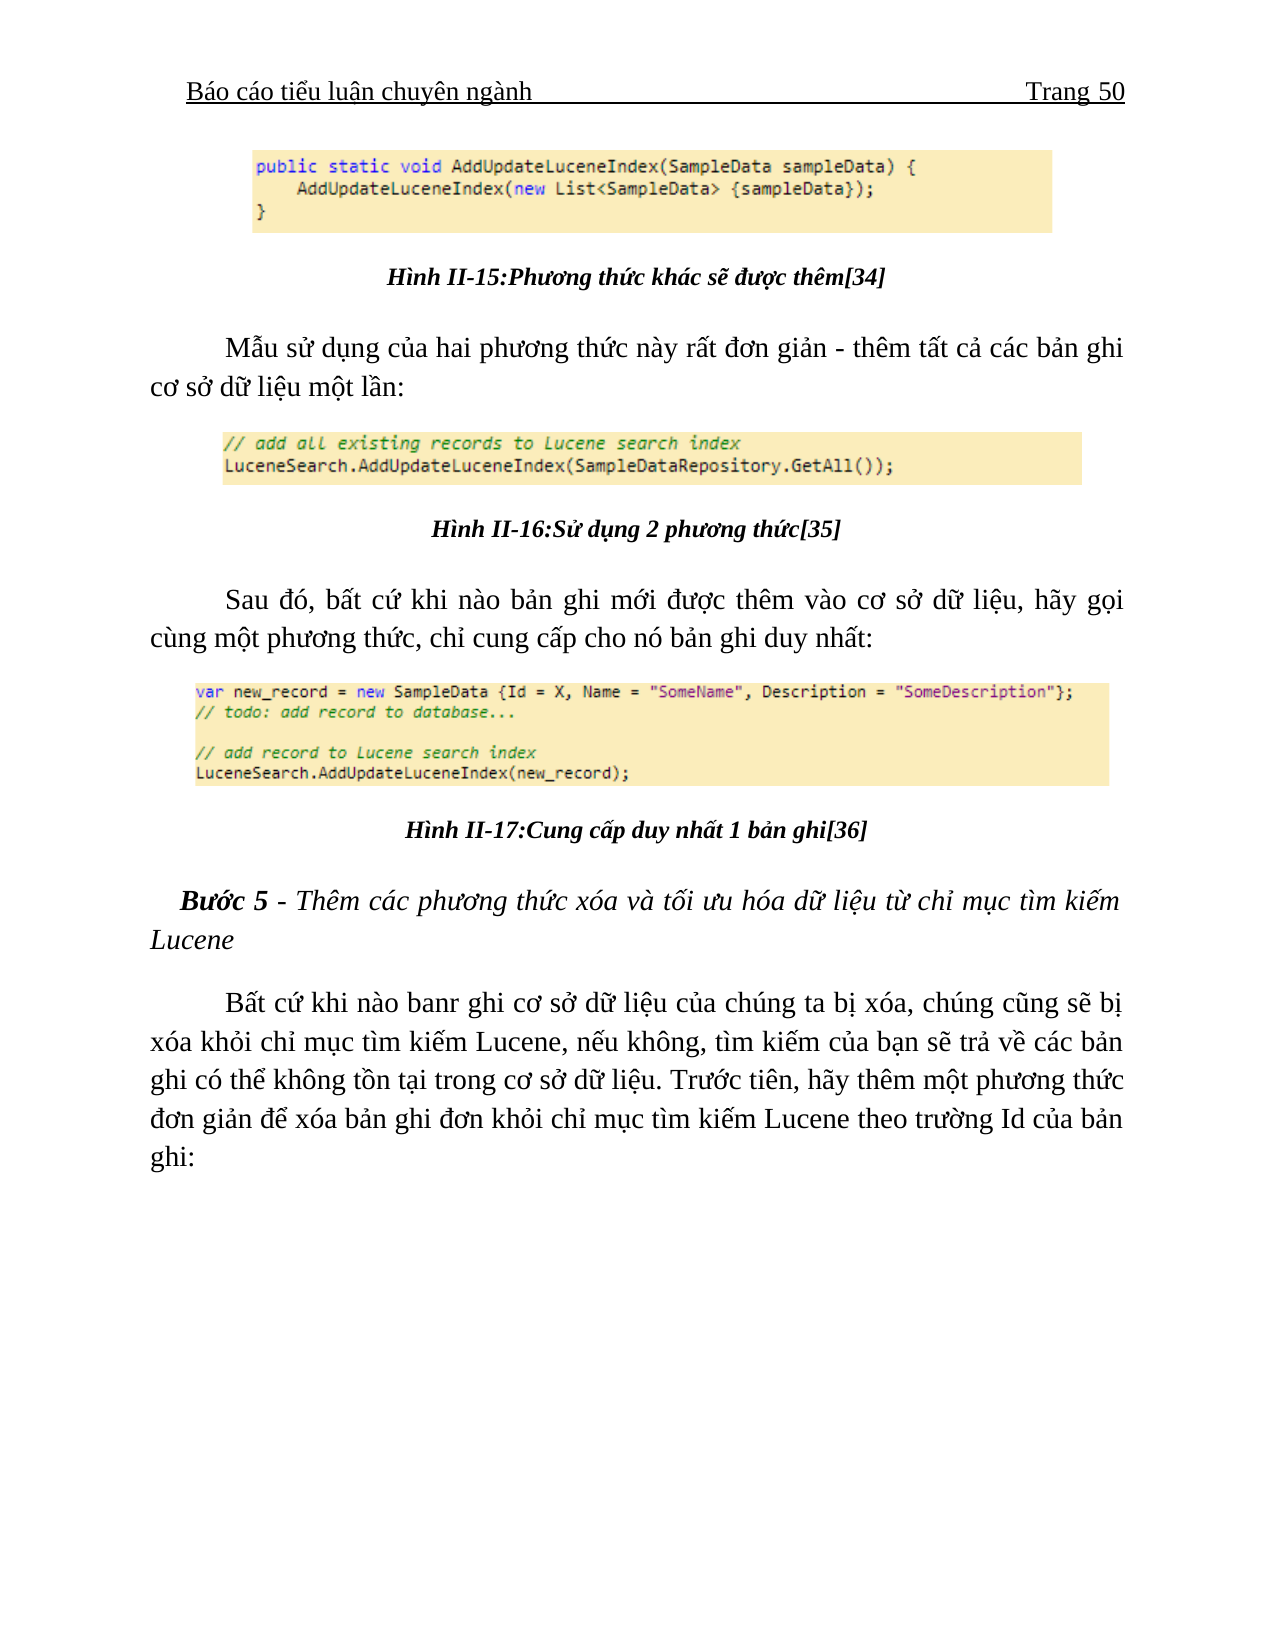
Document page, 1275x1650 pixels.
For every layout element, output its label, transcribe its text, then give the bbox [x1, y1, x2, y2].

picture [195, 683, 1110, 786]
text Hình II-17:Cung cấp duy nhất 1 bản ghi[36] [150, 815, 1125, 844]
picture [252, 150, 1053, 233]
picture [222, 432, 1082, 485]
text Hình II-16:Sử dụng 2 phương thức[35] [150, 514, 1125, 542]
text Sau đó, bất cứ khi nào bản ghi mới được thêm vào cơ sở dữ liệu, hãy gọi cùng một phương thức, chỉ cung cấp cho nó bản ghi duy nhất: [150, 582, 1125, 654]
text Bước 5 - Thêm các phương thức xóa và tối ưu hóa dữ liệu từ chỉ mục tìm kiếm Lucene [150, 883, 1125, 955]
text Bất cứ khi nào banr ghi cơ sở dữ liệu của chúng ta bị xóa, chúng cũng sẽ bị xóa khỏi chỉ mục tìm kiếm Lucene, nếu không, tìm kiếm của bạn sẽ trả về các bản ghi có thể không tồn tại trong cơ sở dữ liệu. Trước tiên, hãy thêm một phương thức đơn giản để xóa bản ghi đơn khỏi chỉ mục tìm kiếm Lucene theo trường Id của bản ghi: [150, 985, 1125, 1173]
text Mẫu sử dụng của hai phương thức này rất đơn giản - thêm tất cả các bản ghi cơ sở dữ liệu một lần: [150, 331, 1125, 403]
text Hình II-15:Phương thức khác sẽ được thêm[34] [150, 262, 1125, 291]
